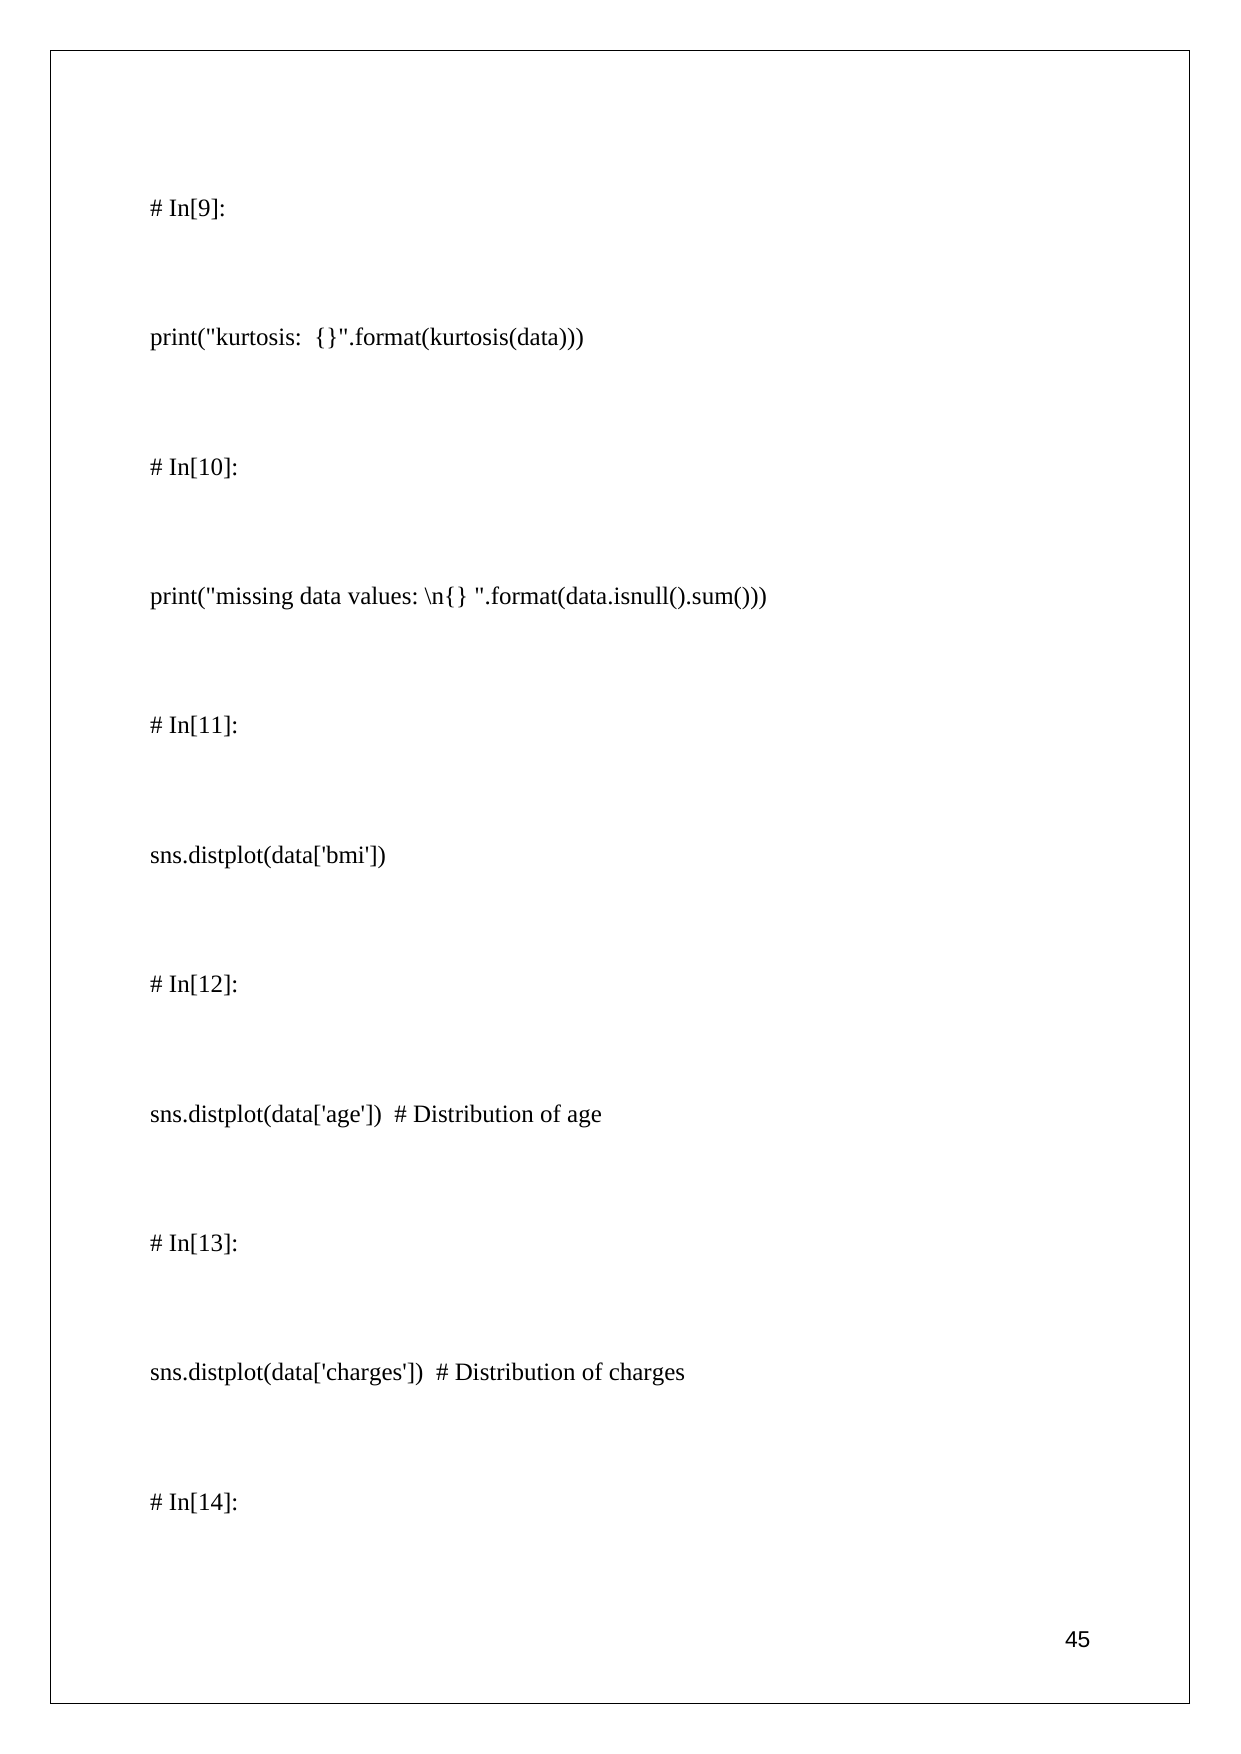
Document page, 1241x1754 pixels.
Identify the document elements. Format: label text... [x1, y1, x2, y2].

text sns.distplot(data['bmi']) [150, 840, 1090, 869]
text print("kurtosis: {}".format(kurtosis(data))) [150, 322, 1090, 351]
text # In[10]: [150, 452, 1090, 481]
text print("missing data values: \n{} ".format(data.isnull().sum())) [150, 581, 1090, 610]
text # In[13]: [150, 1228, 1090, 1257]
text # In[12]: [150, 969, 1090, 998]
text sns.distplot(data['age']) # Distribution of age [150, 1099, 1090, 1127]
text # In[11]: [150, 711, 1090, 739]
text # In[9]: [150, 193, 1090, 222]
text # In[14]: [150, 1487, 1090, 1516]
text sns.distplot(data['charges']) # Distribution of charges [150, 1357, 1090, 1386]
